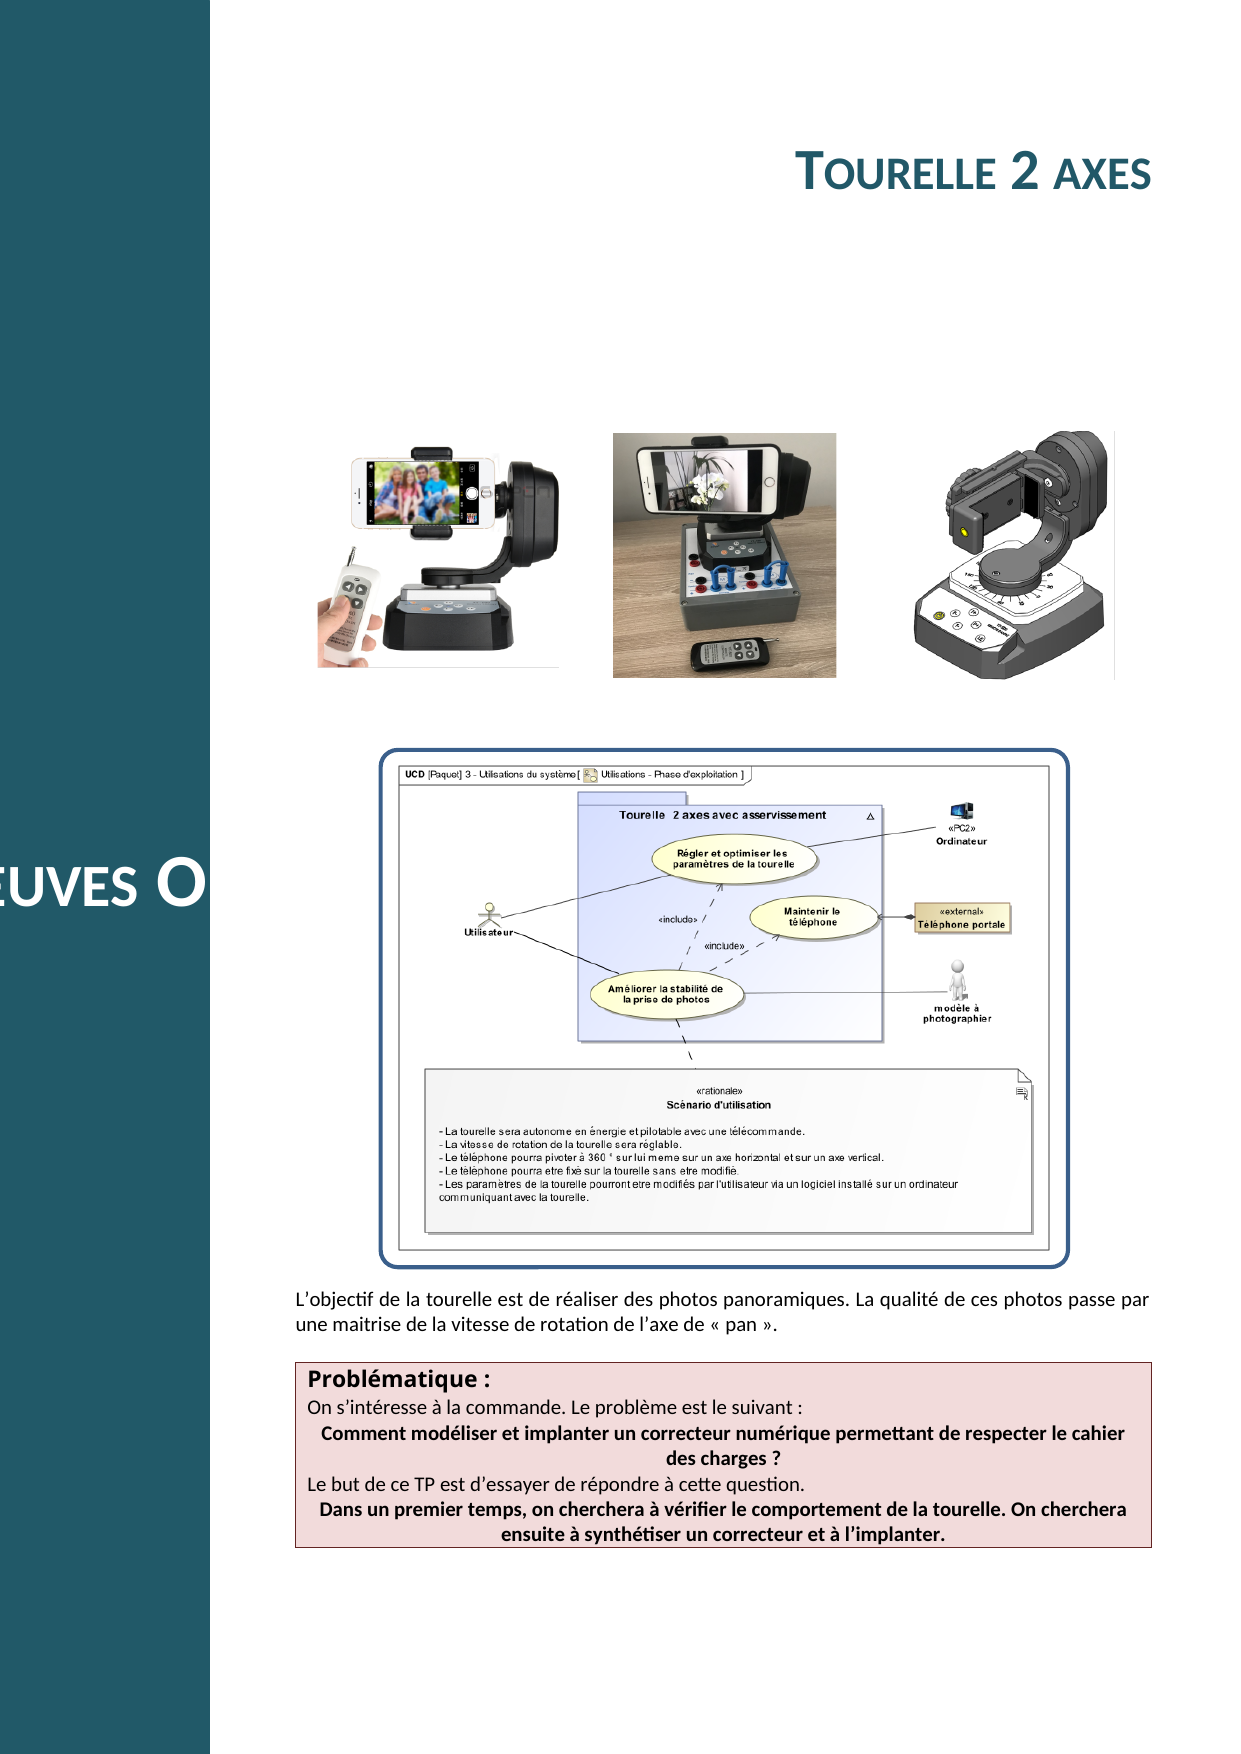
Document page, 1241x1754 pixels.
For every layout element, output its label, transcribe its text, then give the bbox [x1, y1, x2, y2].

picture [911, 431, 1115, 681]
table_header Problématique : On s’intéresse à la commande. Le problème est le suivant : Comment modéliser et implanter un correcteur numérique permettant de respecter le cahier des charges ? Le but de ce TP est d’essayer de répondre à cette question. Dans un premier temps, on cherchera à vérifier le comportement de la tourelle. On cherchera ensuite à synthétiser un correcteur et à l’implanter. [296, 1363, 1151, 1547]
text Tourelle 2 axes [295, 133, 1152, 204]
picture [394, 762, 1053, 1254]
table_header [581, 379, 868, 733]
table_header [868, 379, 1154, 733]
text L’objectif de la tourelle est de réaliser des photos panoramiques. La qualité de ces photos passe par une maitrise de la vitesse de rotation de l’axe de « pan ». [295, 1286, 1152, 1337]
table_header [295, 379, 581, 733]
picture [317, 444, 560, 668]
